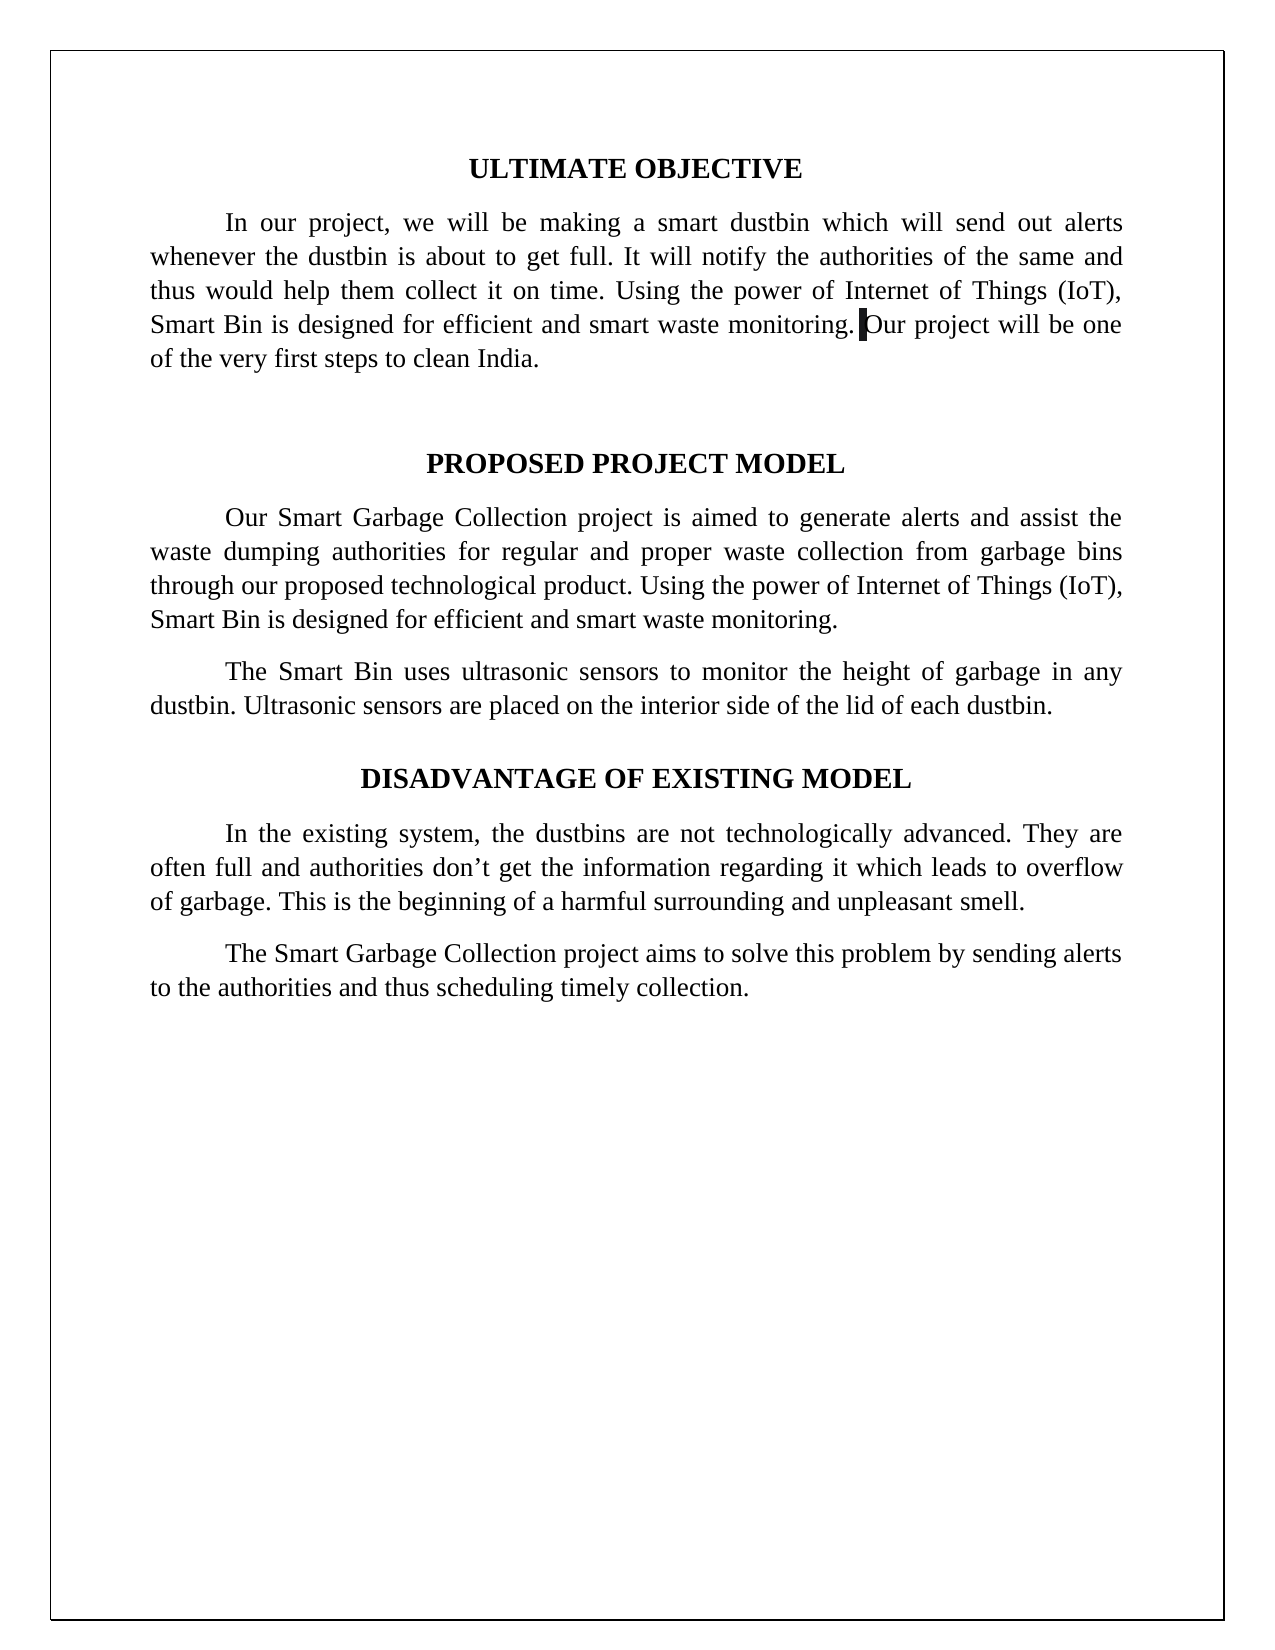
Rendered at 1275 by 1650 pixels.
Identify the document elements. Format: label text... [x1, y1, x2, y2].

text The Smart Bin uses ultrasonic sensors to monitor the height of garbage in any dustbin. Ultrasonic sensors are placed on the interior side of the lid of each dustbin. [150, 655, 1123, 720]
subtitle DISADVANTAGE OF EXISTING MODEL [231, 762, 1041, 795]
text Our Smart Garbage Collection project is aimed to generate alerts and assist the waste dumping authorities for regular and proper waste collection from garbage bins through our proposed technological product. Using the power of Internet of Things (IoT), Smart Bin is designed for efficient and smart waste monitoring. [150, 501, 1124, 634]
text In our project, we will be making a smart dustbin which will send out alerts whenever the dustbin is about to get full. It will notify the authorities of the same and thus would help them collect it on time. Using the power of Internet of Things (IoT), Smart Bin is designed for efficient and smart waste monitoring. Our project will be one of the very first steps to clean India. [150, 206, 1124, 374]
text In the existing system, the dustbins are not technologically advanced. They are often full and authorities don’t get the information regarding it which leads to overflow of garbage. This is the beginning of a harmful surrounding and unpleasant smell. [150, 817, 1123, 916]
subtitle ULTIMATE OBJECTIVE [231, 151, 1041, 184]
text The Smart Garbage Collection project aims to solve this problem by sending alerts to the authorities and thus scheduling timely collection. [150, 937, 1123, 1002]
subtitle PROPOSED PROJECT MODEL [231, 446, 1041, 479]
